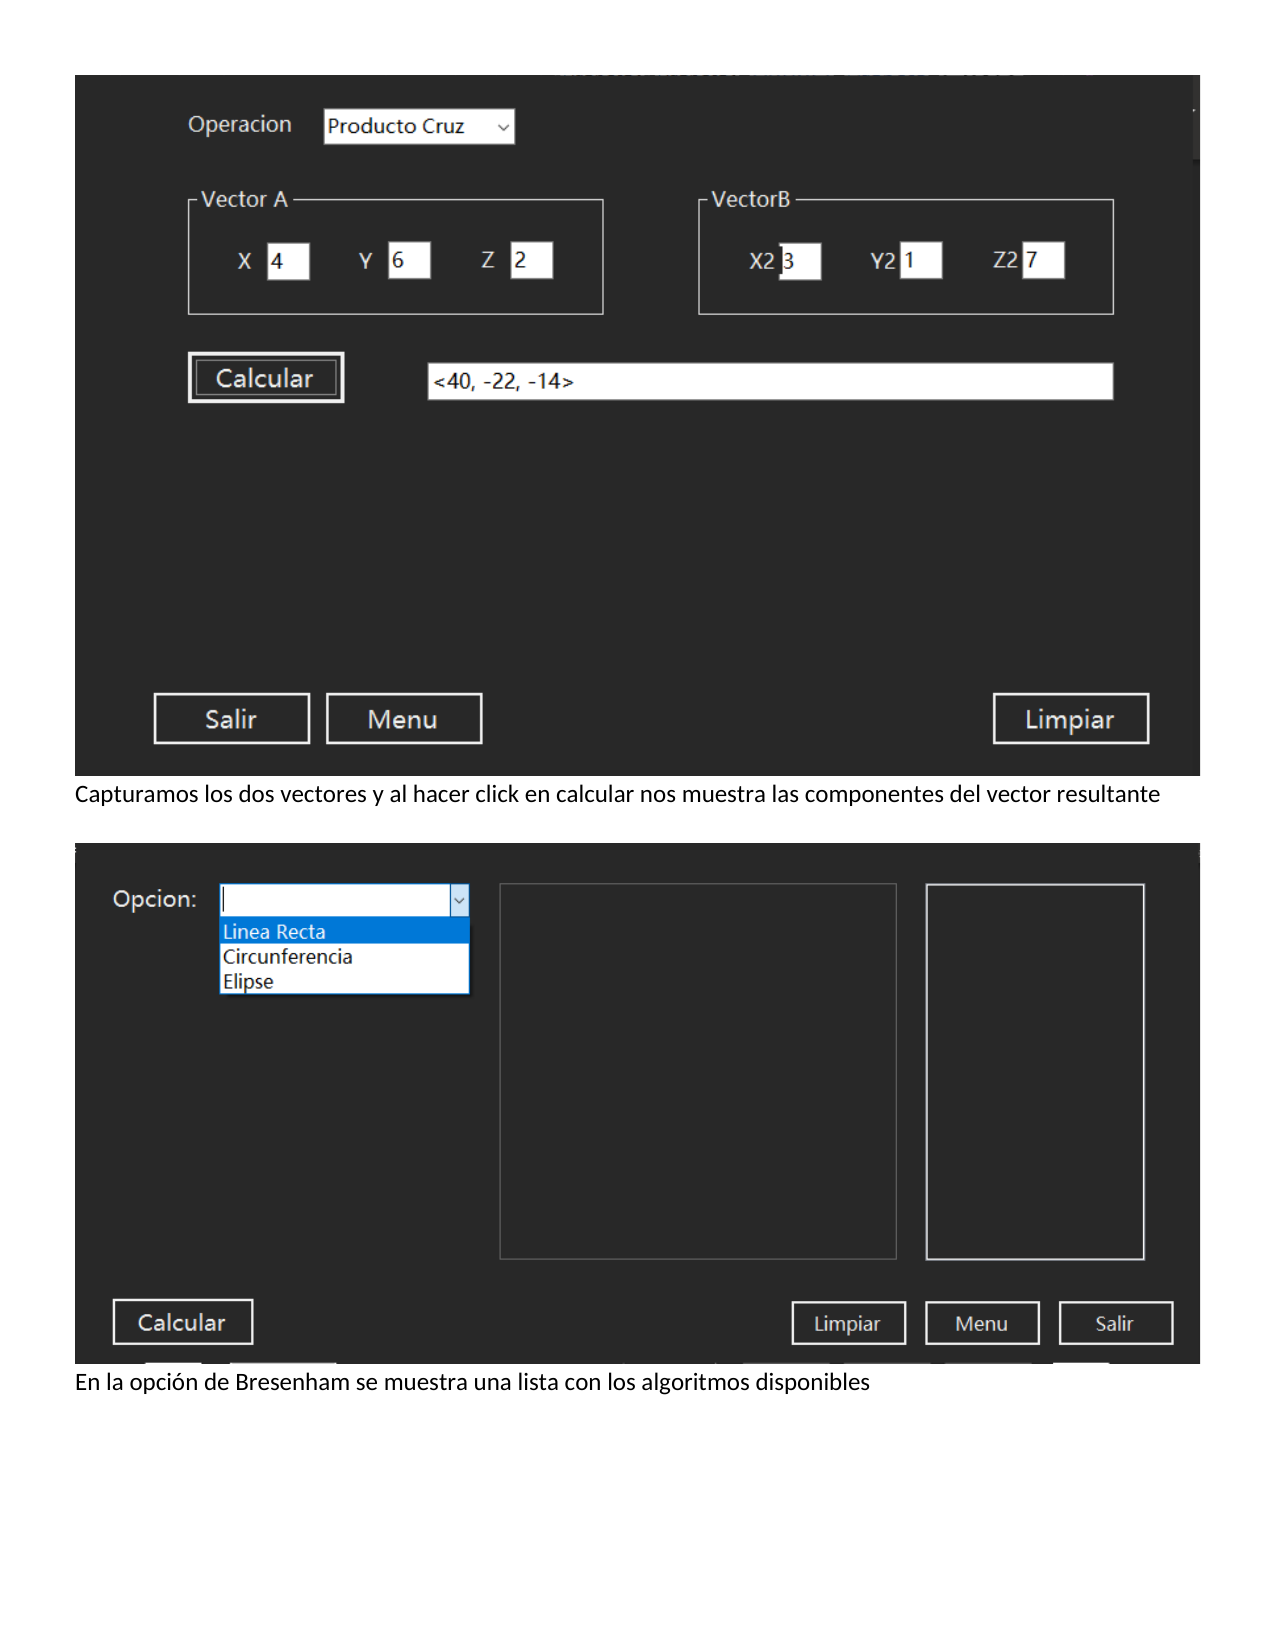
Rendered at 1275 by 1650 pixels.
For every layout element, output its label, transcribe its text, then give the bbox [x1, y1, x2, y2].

text Capturamos los dos vectores y al hacer click en calcular nos muestra las componentes del vector resultante [75, 778, 1200, 808]
picture [75, 843, 1200, 1364]
picture [75, 75, 1200, 776]
text En la opción de Bresenham se muestra una lista con los algoritmos disponibles [75, 1366, 1200, 1396]
